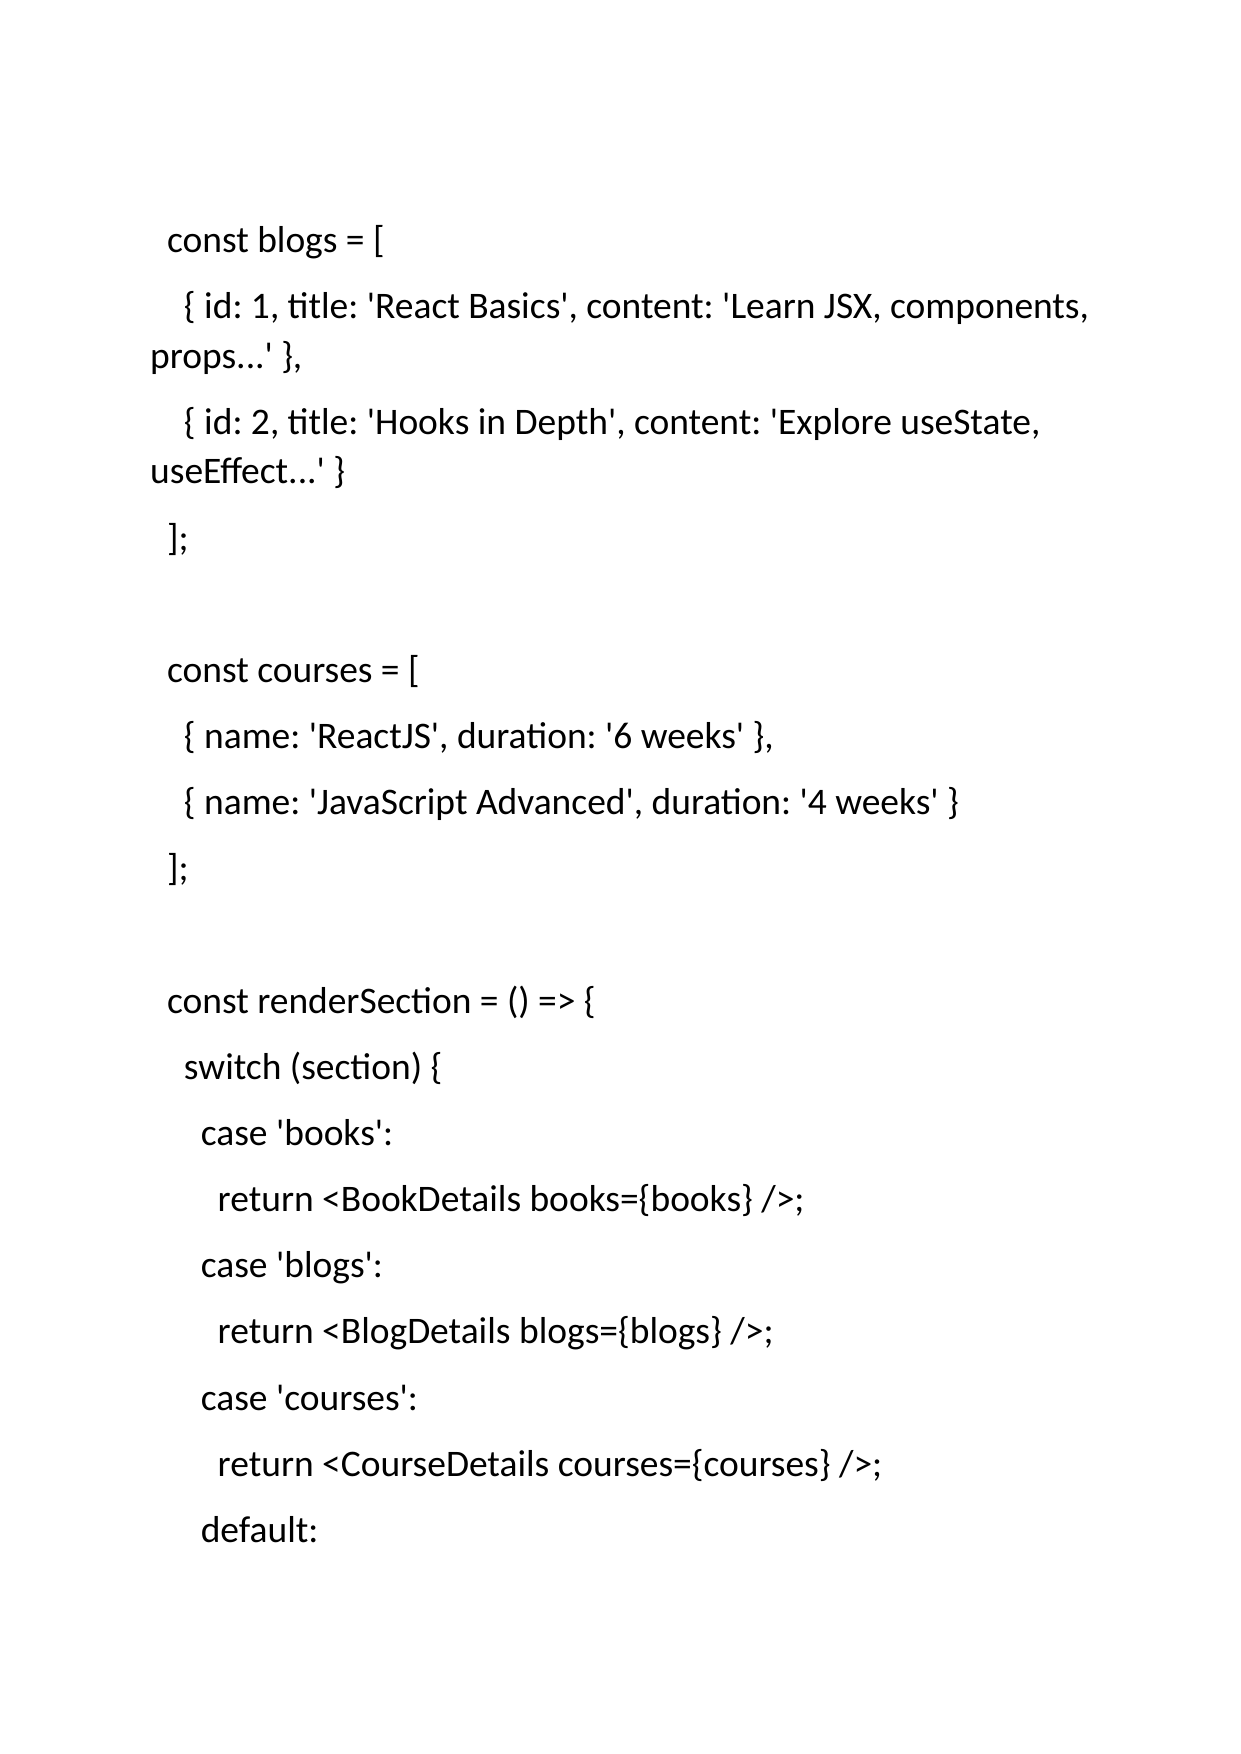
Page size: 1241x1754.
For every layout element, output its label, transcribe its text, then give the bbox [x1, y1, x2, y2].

text case 'courses': [150, 1373, 1090, 1419]
text switch (section) { [150, 1043, 1090, 1088]
text ]; [150, 513, 1090, 559]
text default: [150, 1506, 1090, 1552]
text ]; [150, 844, 1090, 890]
text { name: 'ReactJS', duration: '6 weeks' }, [150, 712, 1090, 758]
text { name: 'JavaScript Advanced', duration: '4 weeks' } [150, 778, 1090, 824]
text case 'books': [150, 1109, 1090, 1155]
text return <BookDetails books={books} />; [150, 1175, 1090, 1221]
text { id: 1, title: 'React Basics', content: 'Learn JSX, components, props...' }, [150, 282, 1090, 378]
text return <BlogDetails blogs={blogs} />; [150, 1307, 1090, 1353]
text const blogs = [ [150, 216, 1090, 262]
text return <CourseDetails courses={courses} />; [150, 1439, 1090, 1485]
text const courses = [ [150, 646, 1090, 692]
text case 'blogs': [150, 1241, 1090, 1287]
text { id: 2, title: 'Hooks in Depth', content: 'Explore useState, useEffect...' } [150, 398, 1090, 493]
text const renderSection = () => { [150, 977, 1090, 1022]
